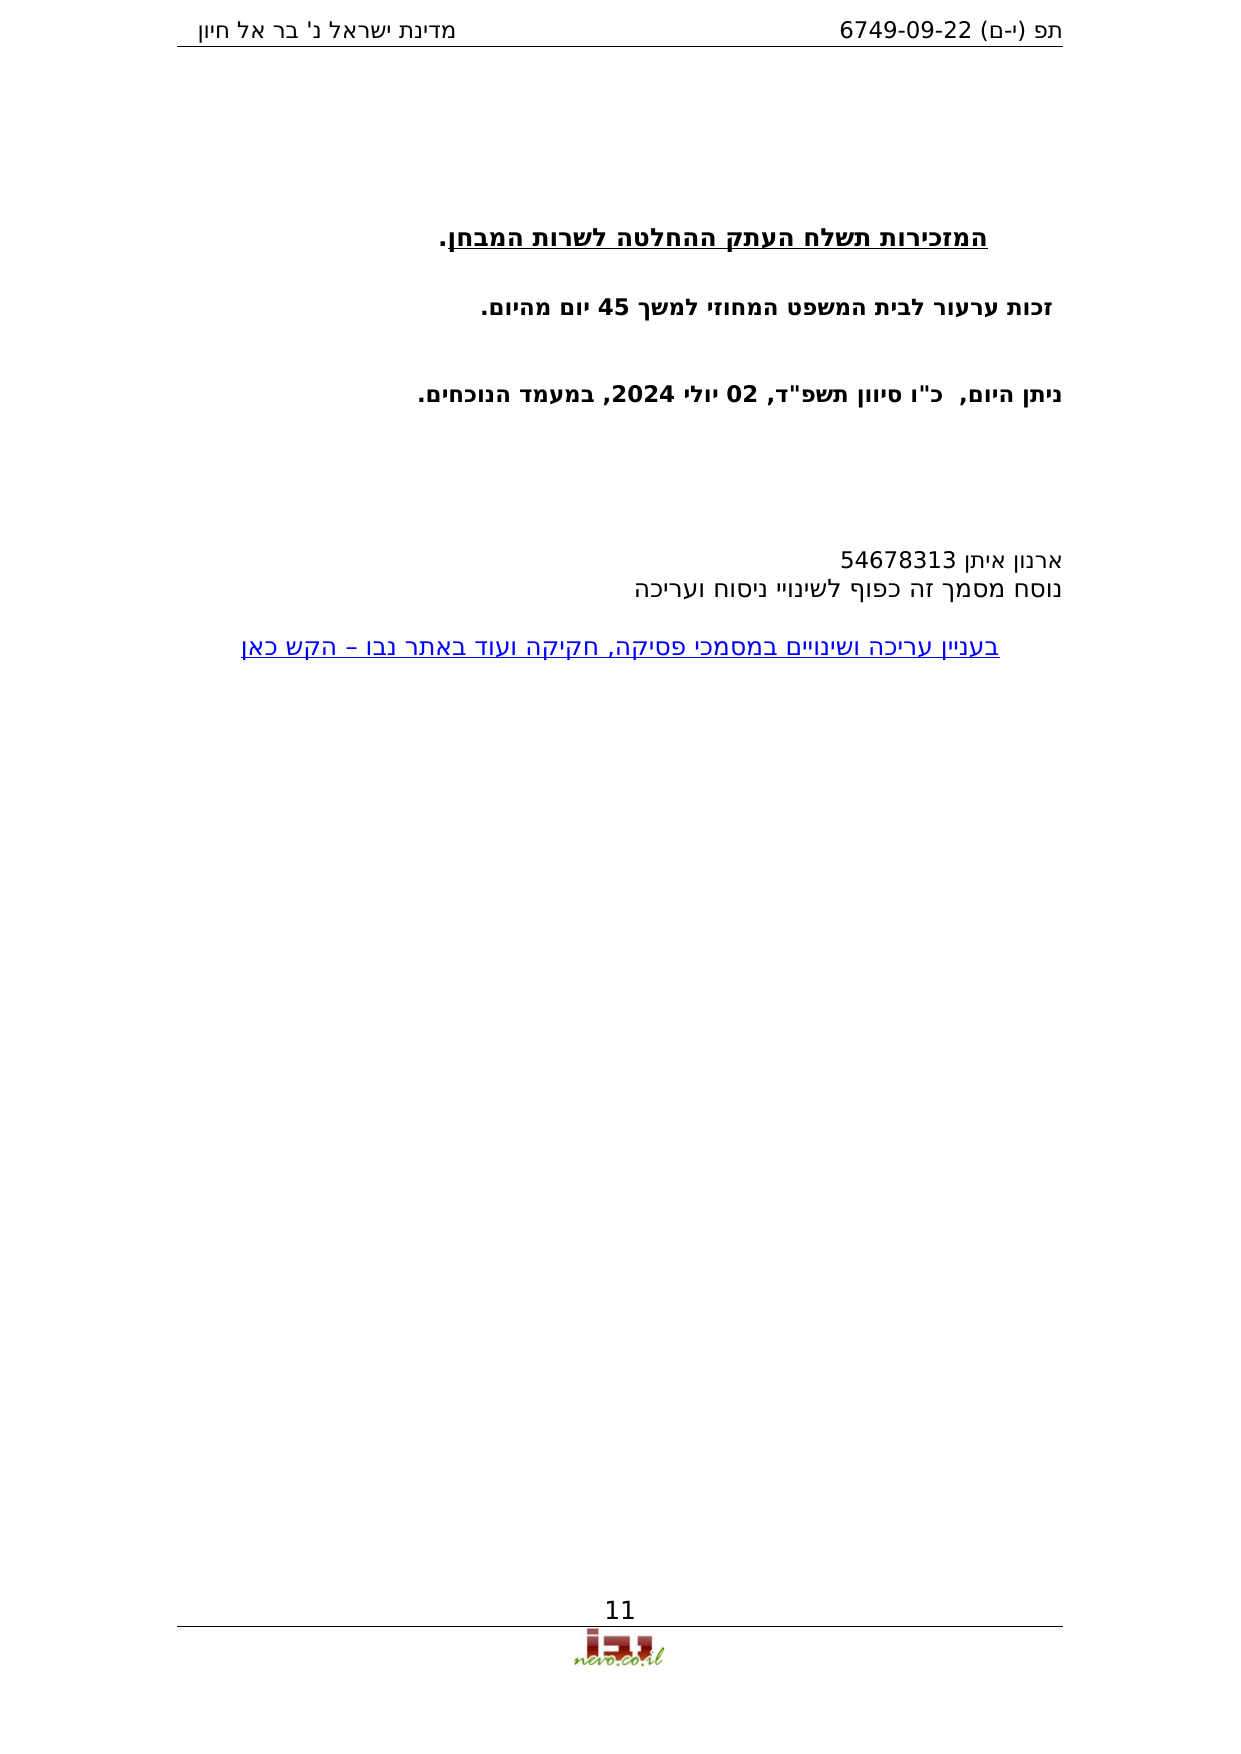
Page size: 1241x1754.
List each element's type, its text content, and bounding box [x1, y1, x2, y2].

picture [574, 1628, 666, 1667]
text נוסח מסמך זה כפוף לשינויי ניסוח ועריכה [177, 574, 1063, 603]
text ארנון איתן 54678313 [177, 547, 1063, 574]
text ניתן היום, כ"ו סיוון תשפ"ד, 02 יולי 2024, במעמד הנוכחים. [177, 381, 1063, 448]
text בעניין עריכה ושינויים במסמכי פסיקה, חקיקה ועוד באתר נבו – הקש כאן [177, 632, 1063, 661]
text 5129371זכות ערעור לבית המשפט המחוזי למשך 45 יום מהיום. [177, 283, 1063, 321]
text המזכירות תשלח העתק ההחלטה לשרות המבחן. [177, 215, 1026, 252]
